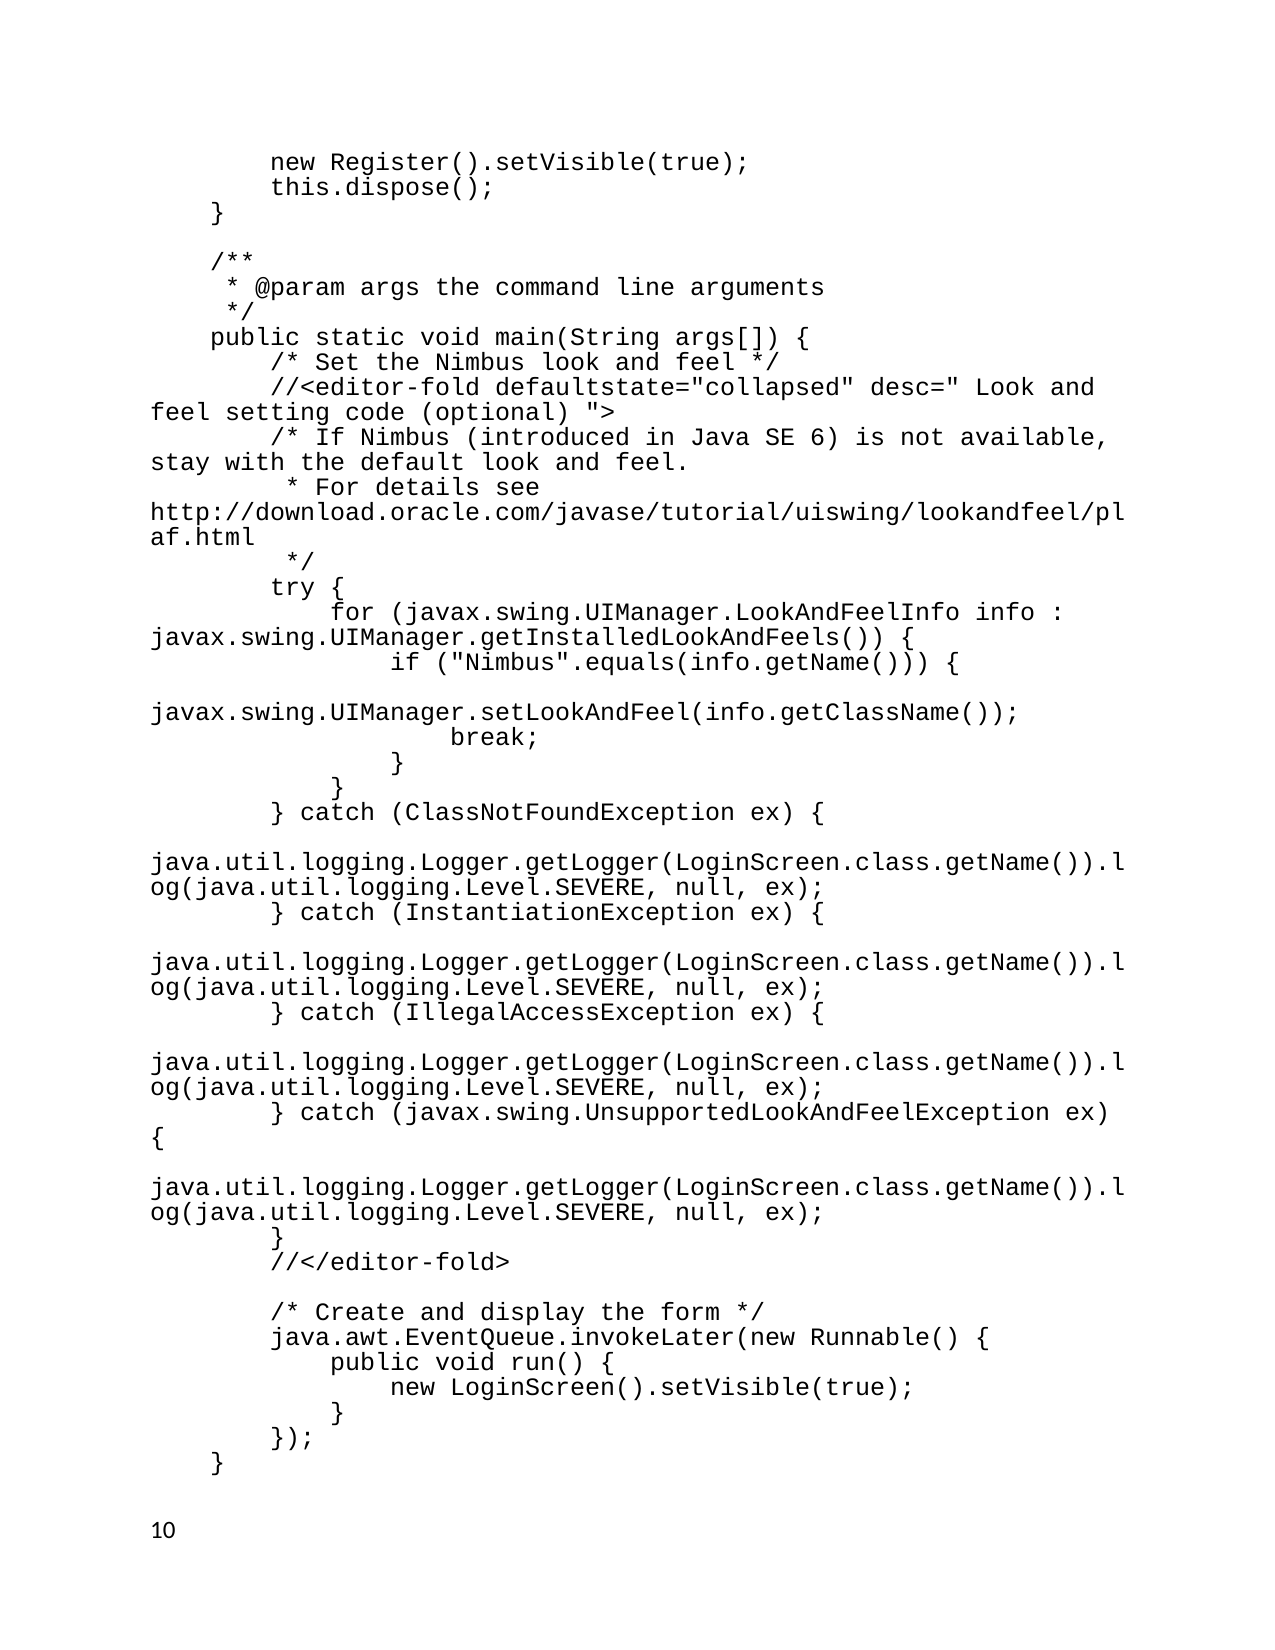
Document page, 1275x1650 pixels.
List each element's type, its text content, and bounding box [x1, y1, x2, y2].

text java.util.logging.Logger.getLogger(LoginScreen.class.getName()).log(java.util.logging.Level.SEVERE, null, ex); [150, 825, 1125, 900]
text java.util.logging.Logger.getLogger(LoginScreen.class.getName()).log(java.util.logging.Level.SEVERE, null, ex); [150, 1025, 1125, 1100]
text javax.swing.UIManager.setLookAndFeel(info.getClassName()); [150, 675, 1125, 725]
text try { [150, 575, 1125, 600]
text for (javax.swing.UIManager.LookAndFeelInfo info : javax.swing.UIManager.getInstalledLookAndFeels()) { [150, 600, 1125, 650]
text break; [150, 725, 1125, 750]
text } [150, 1400, 1125, 1425]
text * @param args the command line arguments [150, 275, 1125, 300]
text * For details see http://download.oracle.com/javase/tutorial/uiswing/lookandfeel/plaf.html [150, 475, 1125, 550]
text } catch (ClassNotFoundException ex) { [150, 800, 1125, 825]
text } [150, 750, 1125, 775]
text */ [150, 300, 1125, 325]
text } catch (javax.swing.UnsupportedLookAndFeelException ex) { [150, 1100, 1125, 1150]
text public void run() { [150, 1350, 1125, 1375]
text } catch (IllegalAccessException ex) { [150, 1000, 1125, 1025]
text java.util.logging.Logger.getLogger(LoginScreen.class.getName()).log(java.util.logging.Level.SEVERE, null, ex); [150, 1150, 1125, 1225]
text } [150, 1450, 1125, 1475]
text } [150, 1225, 1125, 1250]
text java.awt.EventQueue.invokeLater(new Runnable() { [150, 1325, 1125, 1350]
text /** [150, 250, 1125, 275]
text //<editor-fold defaultstate="collapsed" desc=" Look and feel setting code (optional) "> [150, 375, 1125, 425]
text /* Create and display the form */ [150, 1300, 1125, 1325]
text java.util.logging.Logger.getLogger(LoginScreen.class.getName()).log(java.util.logging.Level.SEVERE, null, ex); [150, 925, 1125, 1000]
text } [150, 200, 1125, 225]
text new LoginScreen().setVisible(true); [150, 1375, 1125, 1400]
text /* If Nimbus (introduced in Java SE 6) is not available, stay with the default look and feel. [150, 425, 1125, 475]
text */ [150, 550, 1125, 575]
text } catch (InstantiationException ex) { [150, 900, 1125, 925]
text }); [150, 1425, 1125, 1450]
text } [150, 775, 1125, 800]
text if ("Nimbus".equals(info.getName())) { [150, 650, 1125, 675]
text new Register().setVisible(true); [150, 150, 1125, 175]
text this.dispose(); [150, 175, 1125, 200]
text //</editor-fold> [150, 1250, 1125, 1275]
text public static void main(String args[]) { [150, 325, 1125, 350]
text /* Set the Nimbus look and feel */ [150, 350, 1125, 375]
